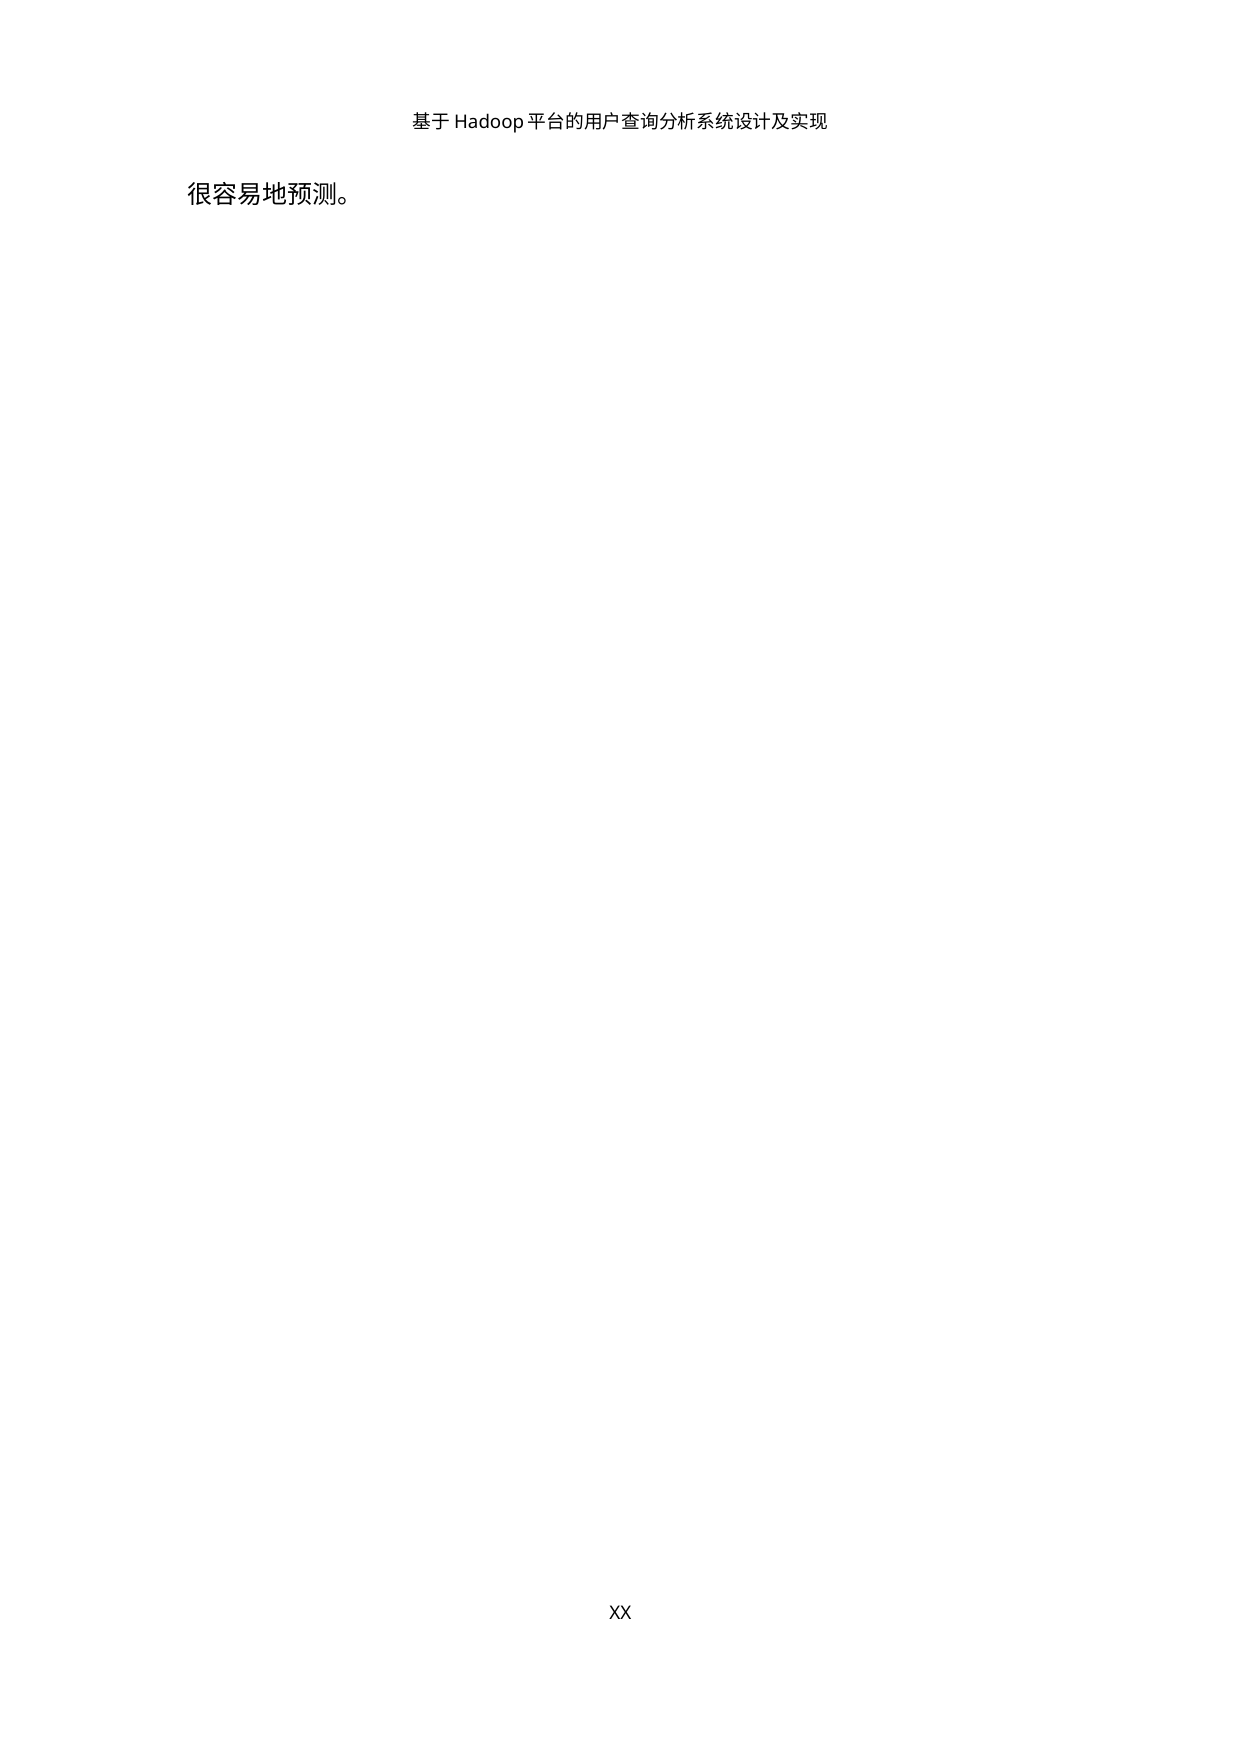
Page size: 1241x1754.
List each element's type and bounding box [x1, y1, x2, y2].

text [187, 160, 1053, 225]
